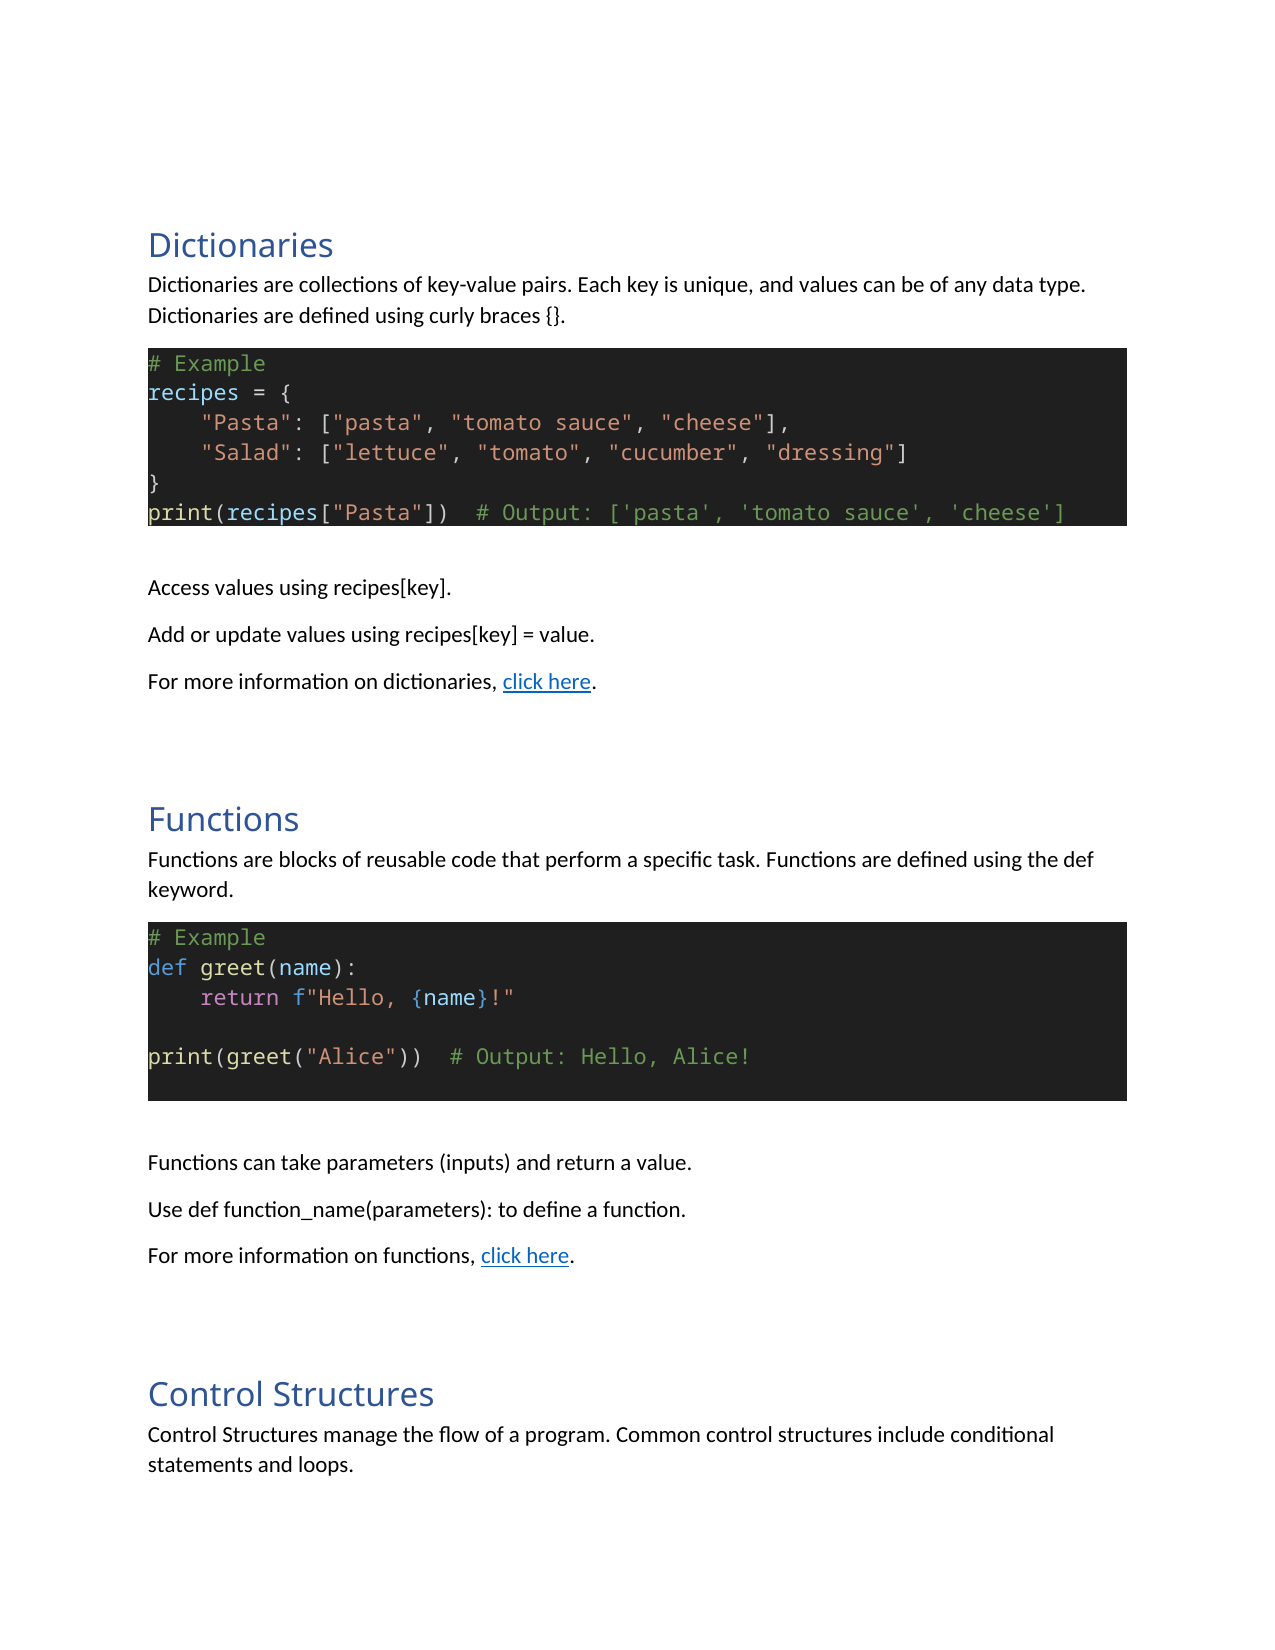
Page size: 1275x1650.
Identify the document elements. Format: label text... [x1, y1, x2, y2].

text # Example [148, 348, 1127, 377]
text For more information on dictionaries, click here. [148, 667, 1127, 695]
text "Pasta": ["pasta", "tomato sauce", "cheese"], [148, 407, 1127, 437]
text print(recipes["Pasta"]) # Output: ['pasta', 'tomato sauce', 'cheese'] [148, 497, 1127, 526]
text } [148, 467, 1127, 497]
text recipes = { [148, 377, 1127, 407]
text Functions are blocks of reusable code that perform a specific task. Functions are defined using the def keyword. [148, 845, 1127, 903]
text "Salad": ["lettuce", "tomato", "cucumber", "dressing"] [148, 437, 1127, 467]
text Use def function_name(parameters): to define a function. [148, 1195, 1127, 1223]
text For more information on functions, click here. [148, 1242, 1127, 1269]
text def greet(name): [148, 952, 1127, 982]
text Access values using recipes[key]. [148, 573, 1127, 601]
text return f"Hello, {name}!" [148, 982, 1127, 1012]
text Control Structures manage the flow of a program. Common control structures include conditional statements and loops. [148, 1420, 1127, 1478]
text # Example [148, 922, 1127, 952]
subtitle Control Structures [148, 1371, 1127, 1416]
subtitle Functions [148, 796, 1127, 842]
text print(greet("Alice")) # Output: Hello, Alice! [148, 1041, 1127, 1071]
text Add or update values using recipes[key] = value. [148, 620, 1127, 648]
text Dictionaries are collections of key-value pairs. Each key is unique, and values can be of any data type. Dictionaries are defined using curly braces {}. [148, 271, 1127, 329]
text Functions can take parameters (inputs) and return a value. [148, 1148, 1127, 1176]
subtitle Dictionaries [148, 222, 1127, 267]
